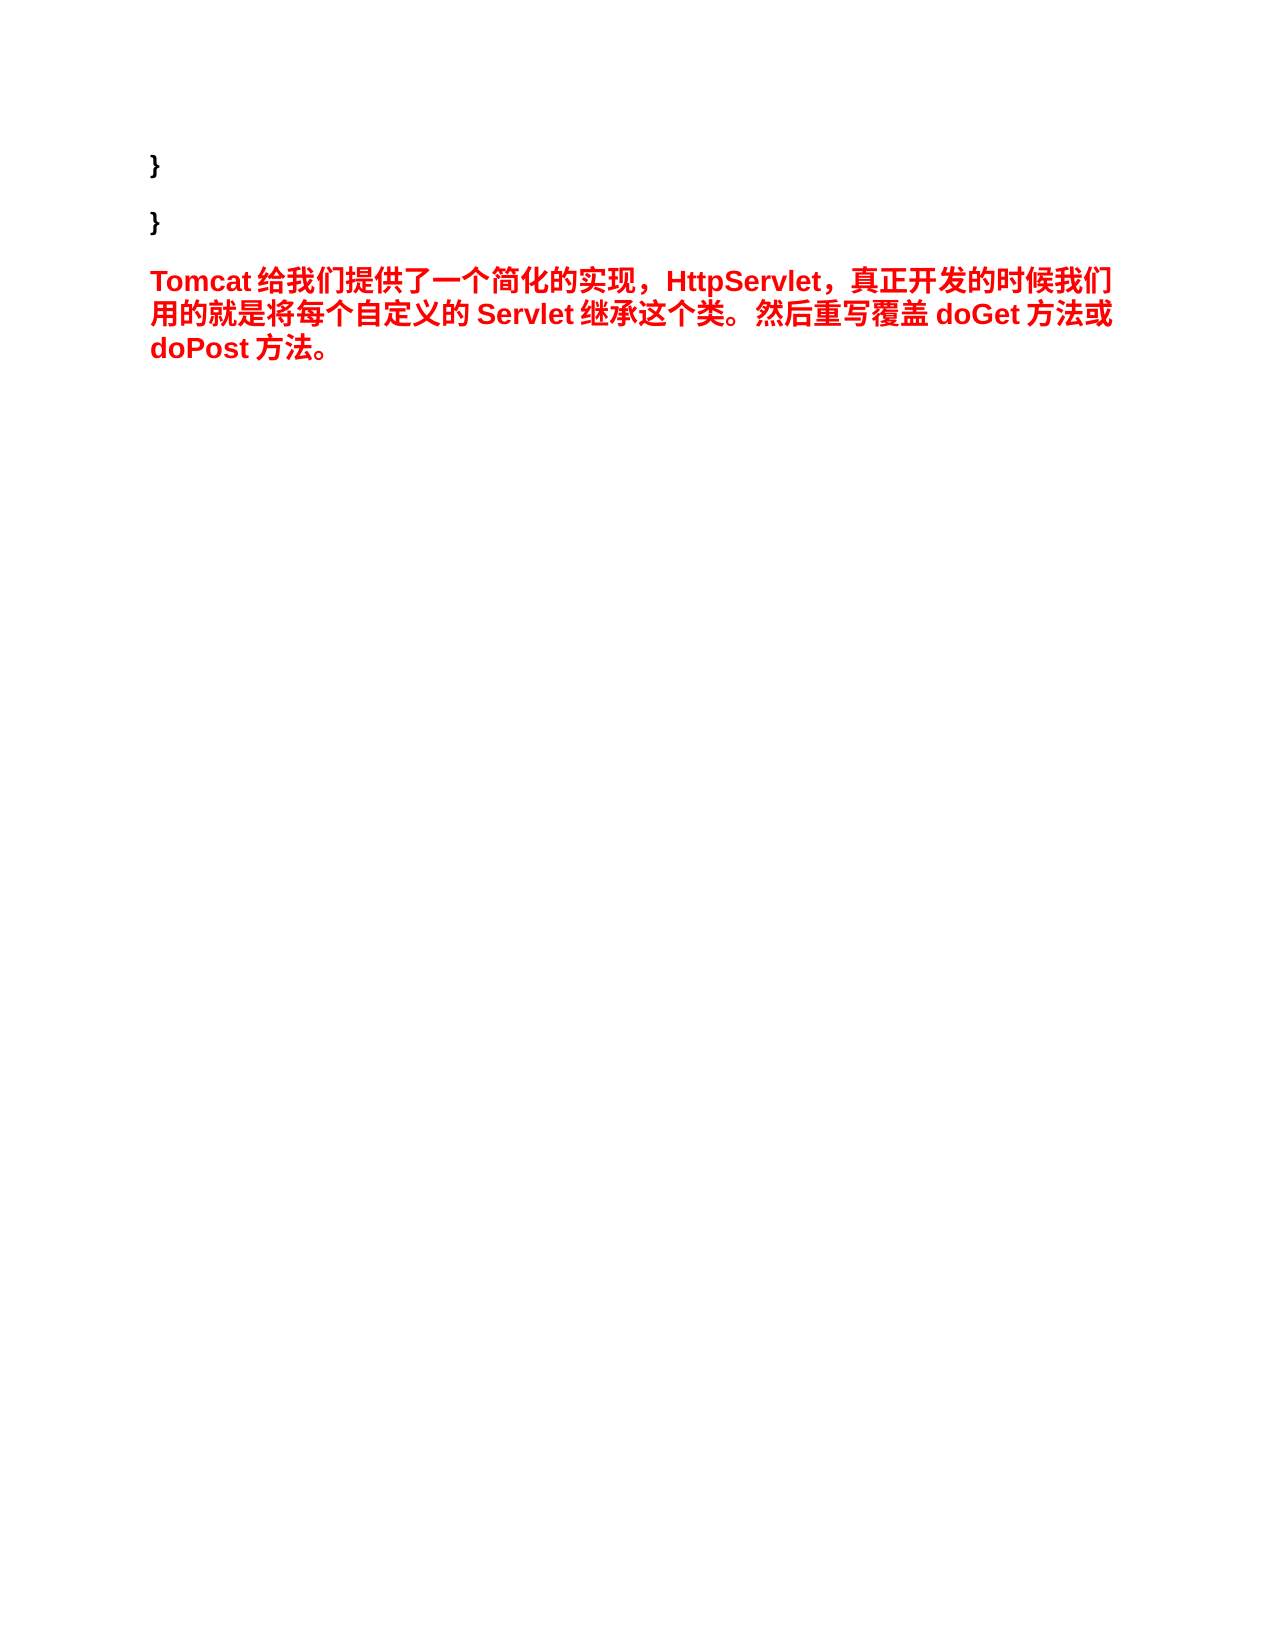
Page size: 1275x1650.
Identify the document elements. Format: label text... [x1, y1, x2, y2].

text } [150, 150, 1125, 179]
text } [150, 207, 1125, 236]
text Tomcat给我们提供了一个简化的实现，HttpServlet，真正开发的时候我们用的就是将每个自定义的Servlet继承这个类。然后重写覆盖doGet方法或doPost方法。 [150, 263, 1125, 364]
